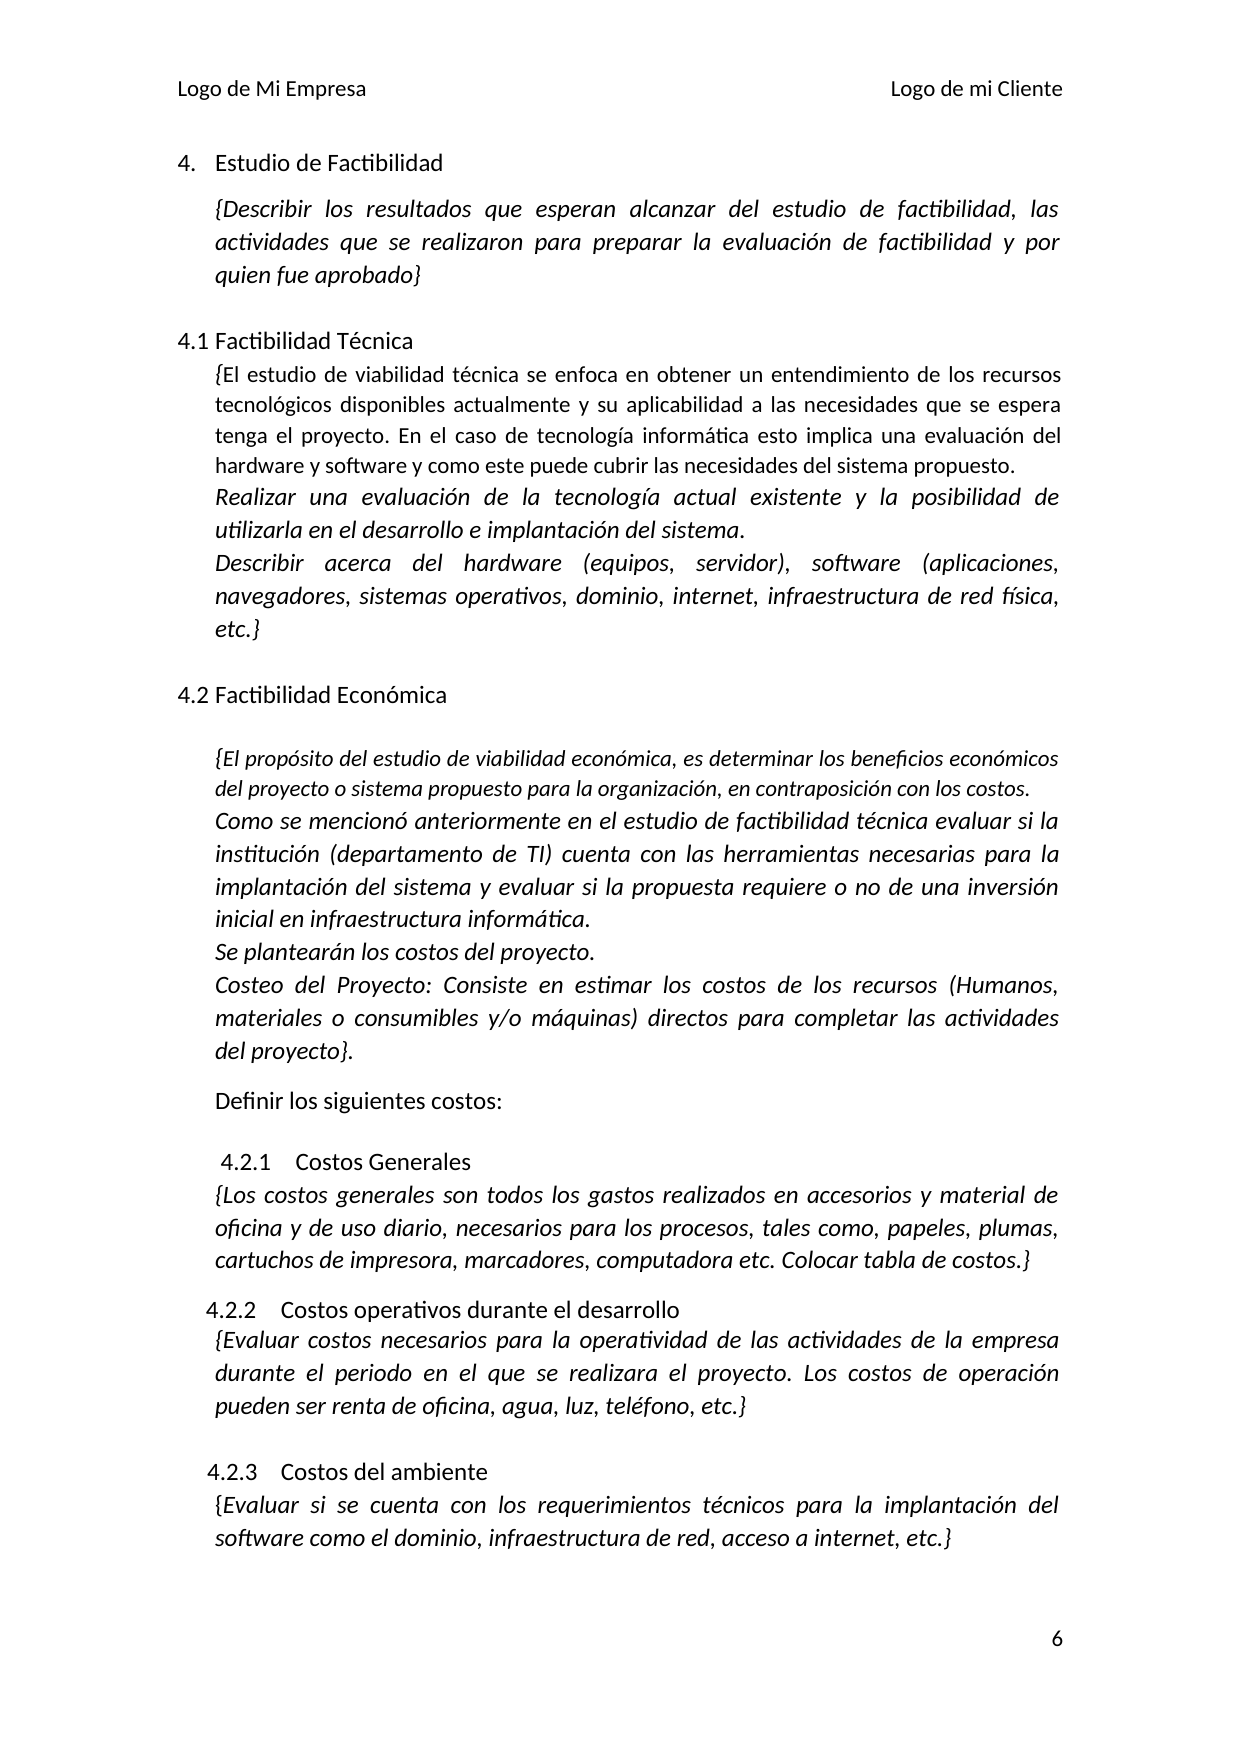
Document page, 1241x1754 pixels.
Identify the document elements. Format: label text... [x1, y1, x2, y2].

list Describir acerca del hardware (equipos, servidor), software (aplicaciones, navegadores, sistemas operativos, dominio, internet, infraestructura de red física, etc.} [215, 547, 1063, 643]
list Costos operativos durante el desarrollo [206, 1294, 1063, 1325]
list Costeo del Proyecto: Consiste en estimar los costos de los recursos (Humanos, materiales o consumibles y/o máquinas) directos para completar las actividades del proyecto}. [215, 969, 1063, 1066]
list {Describir los resultados que esperan alcanzar del estudio de factibilidad, las actividades que se realizaron para preparar la evaluación de factibilidad y por quien fue aprobado} [215, 193, 1063, 290]
list Costos Generales [220, 1146, 1063, 1176]
list Se plantearán los costos del proyecto. [215, 936, 1063, 967]
list {El propósito del estudio de viabilidad económica, es determinar los beneficios económicos del proyecto o sistema propuesto para la organización, en contraposición con los costos. [215, 742, 1063, 803]
list Estudio de Factibilidad [177, 148, 1063, 178]
list Costos del ambiente [207, 1456, 1063, 1487]
text Definir los siguientes costos: [215, 1085, 1063, 1115]
list Realizar una evaluación de la tecnología actual existente y la posibilidad de utilizarla en el desarrollo e implantación del sistema. [215, 481, 1063, 545]
list {Los costos generales son todos los gastos realizados en accesorios y material de oficina y de uso diario, necesarios para los procesos, tales como, papeles, plumas, cartuchos de impresora, marcadores, computadora etc. Colocar tabla de costos.} [215, 1179, 1063, 1275]
list {El estudio de viabilidad técnica se enfoca en obtener un entendimiento de los recursos tecnológicos disponibles actualmente y su aplicabilidad a las necesidades que se espera tenga el proyecto. En el caso de tecnología informática esto implica una evaluación del hardware y software y como este puede cubrir las necesidades del sistema propuesto. [215, 358, 1063, 479]
list {Evaluar costos necesarios para la operatividad de las actividades de la empresa durante el periodo en el que se realizara el proyecto. Los costos de operación pueden ser renta de oficina, agua, luz, teléfono, etc.} [215, 1325, 1063, 1421]
list Como se mencionó anteriormente en el estudio de factibilidad técnica evaluar si la institución (departamento de TI) cuenta con las herramientas necesarias para la implantación del sistema y evaluar si la propuesta requiere o no de una inversión inicial en infraestructura informática. [215, 805, 1063, 934]
list Factibilidad Económica [177, 679, 1063, 709]
list {Evaluar si se cuenta con los requerimientos técnicos para la implantación del software como el dominio, infraestructura de red, acceso a internet, etc.} [215, 1489, 1063, 1553]
list Factibilidad Técnica [177, 325, 1063, 356]
